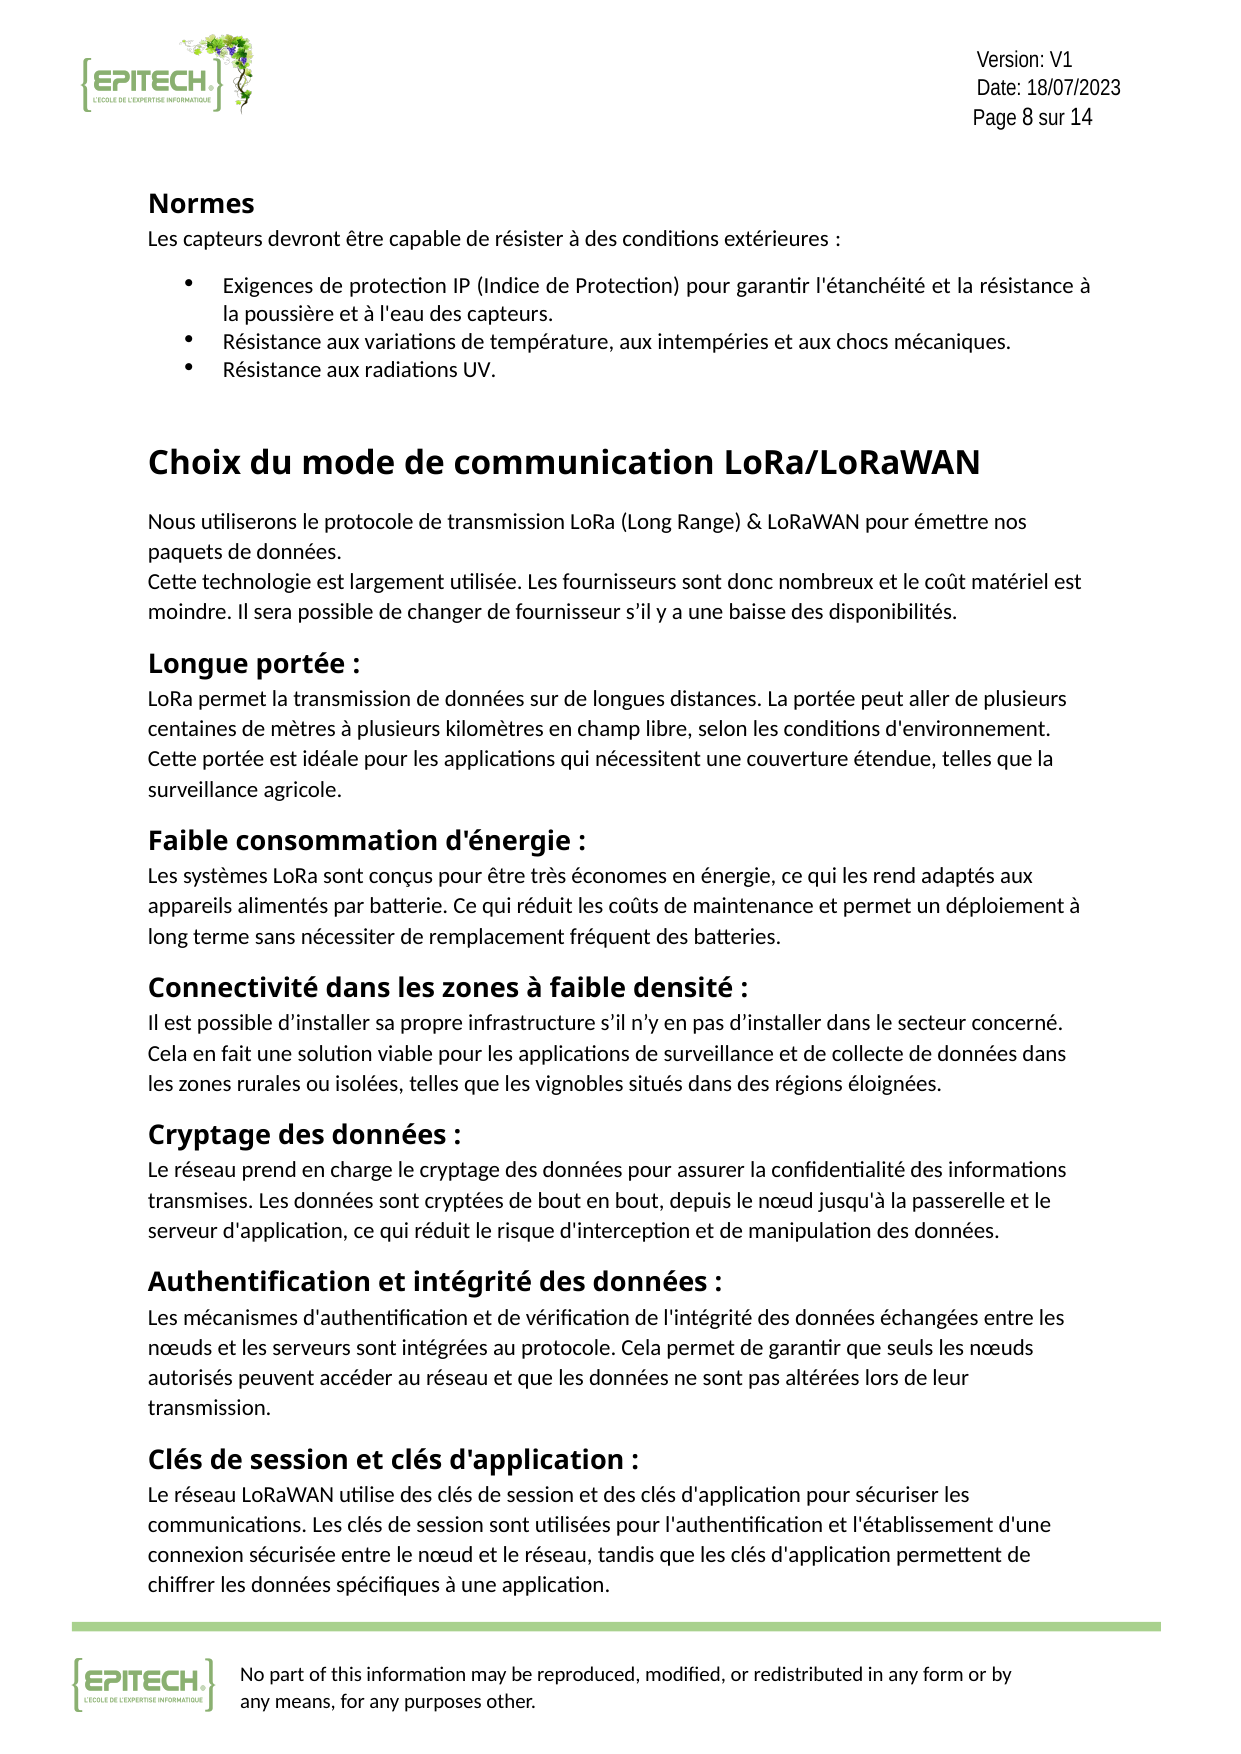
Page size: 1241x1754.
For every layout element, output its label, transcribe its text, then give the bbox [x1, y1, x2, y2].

text LoRa permet la transmission de données sur de longues distances. La portée peut aller de plusieurs centaines de mètres à plusieurs kilomètres en champ libre, selon les conditions d'environnement. Cette portée est idéale pour les applications qui nécessitent une couverture étendue, telles que la surveillance agricole. [148, 684, 1093, 803]
subtitle Authentification et intégrité des données : [148, 1263, 1093, 1300]
text Les systèmes LoRa sont conçus pour être très économes en énergie, ce qui les rend adaptés aux appareils alimentés par batterie. Ce qui réduit les coûts de maintenance et permet un déploiement à long terme sans nécessiter de remplacement fréquent des batteries. [148, 861, 1093, 950]
subtitle Longue portée : [148, 644, 1093, 681]
subtitle Normes [148, 185, 1093, 222]
subtitle Connectivité dans les zones à faible densité : [148, 969, 1093, 1006]
subtitle Faible consommation d'énergie : [148, 822, 1093, 858]
picture [172, 32, 260, 117]
text Le réseau prend en charge le cryptage des données pour assurer la confidentialité des informations transmises. Les données sont cryptées de bout en bout, depuis le nœud jusqu'à la passerelle et le serveur d'application, ce qui réduit le risque d'interception et de manipulation des données. [148, 1156, 1093, 1244]
list Exigences de protection IP (Indice de Protection) pour garantir l'étanchéité et la résistance à la poussière et à l'eau des capteurs. [185, 271, 1093, 327]
list Résistance aux variations de température, aux intempéries et aux chocs mécaniques. [185, 327, 1093, 356]
subtitle Cryptage des données : [148, 1116, 1093, 1153]
text Le réseau LoRaWAN utilise des clés de session et des clés d'application pour sécuriser les communications. Les clés de session sont utilisées pour l'authentification et l'établissement d'une connexion sécurisée entre le nœud et le réseau, tandis que les clés d'application permettent de chiffrer les données spécifiques à une application. [148, 1480, 1093, 1599]
text Il est possible d’installer sa propre infrastructure s’il n’y en pas d’installer dans le secteur concerné. Cela en fait une solution viable pour les applications de surveillance et de collecte de données dans les zones rurales ou isolées, telles que les vignobles situés dans des régions éloignées. [148, 1008, 1093, 1097]
list Résistance aux radiations UV. [185, 356, 1093, 383]
text Nous utiliserons le protocole de transmission LoRa (Long Range) & LoRaWAN pour émettre nos paquets de données. Cette technologie est largement utilisée. Les fournisseurs sont donc nombreux et le coût matériel est moindre. Il sera possible de changer de fournisseur s’il y a une baisse des disponibilités. [148, 507, 1093, 626]
text Les capteurs devront être capable de résister à des conditions extérieures : [148, 224, 1093, 253]
subtitle Choix du mode de communication LoRa/LoRaWAN [148, 439, 1093, 484]
text Les mécanismes d'authentification et de vérification de l'intégrité des données échangées entre les nœuds et les serveurs sont intégrées au protocole. Cela permet de garantir que seuls les nœuds autorisés peuvent accéder au réseau et que les données ne sont pas altérées lors de leur transmission. [148, 1303, 1093, 1421]
subtitle Clés de session et clés d'application : [148, 1440, 1093, 1477]
